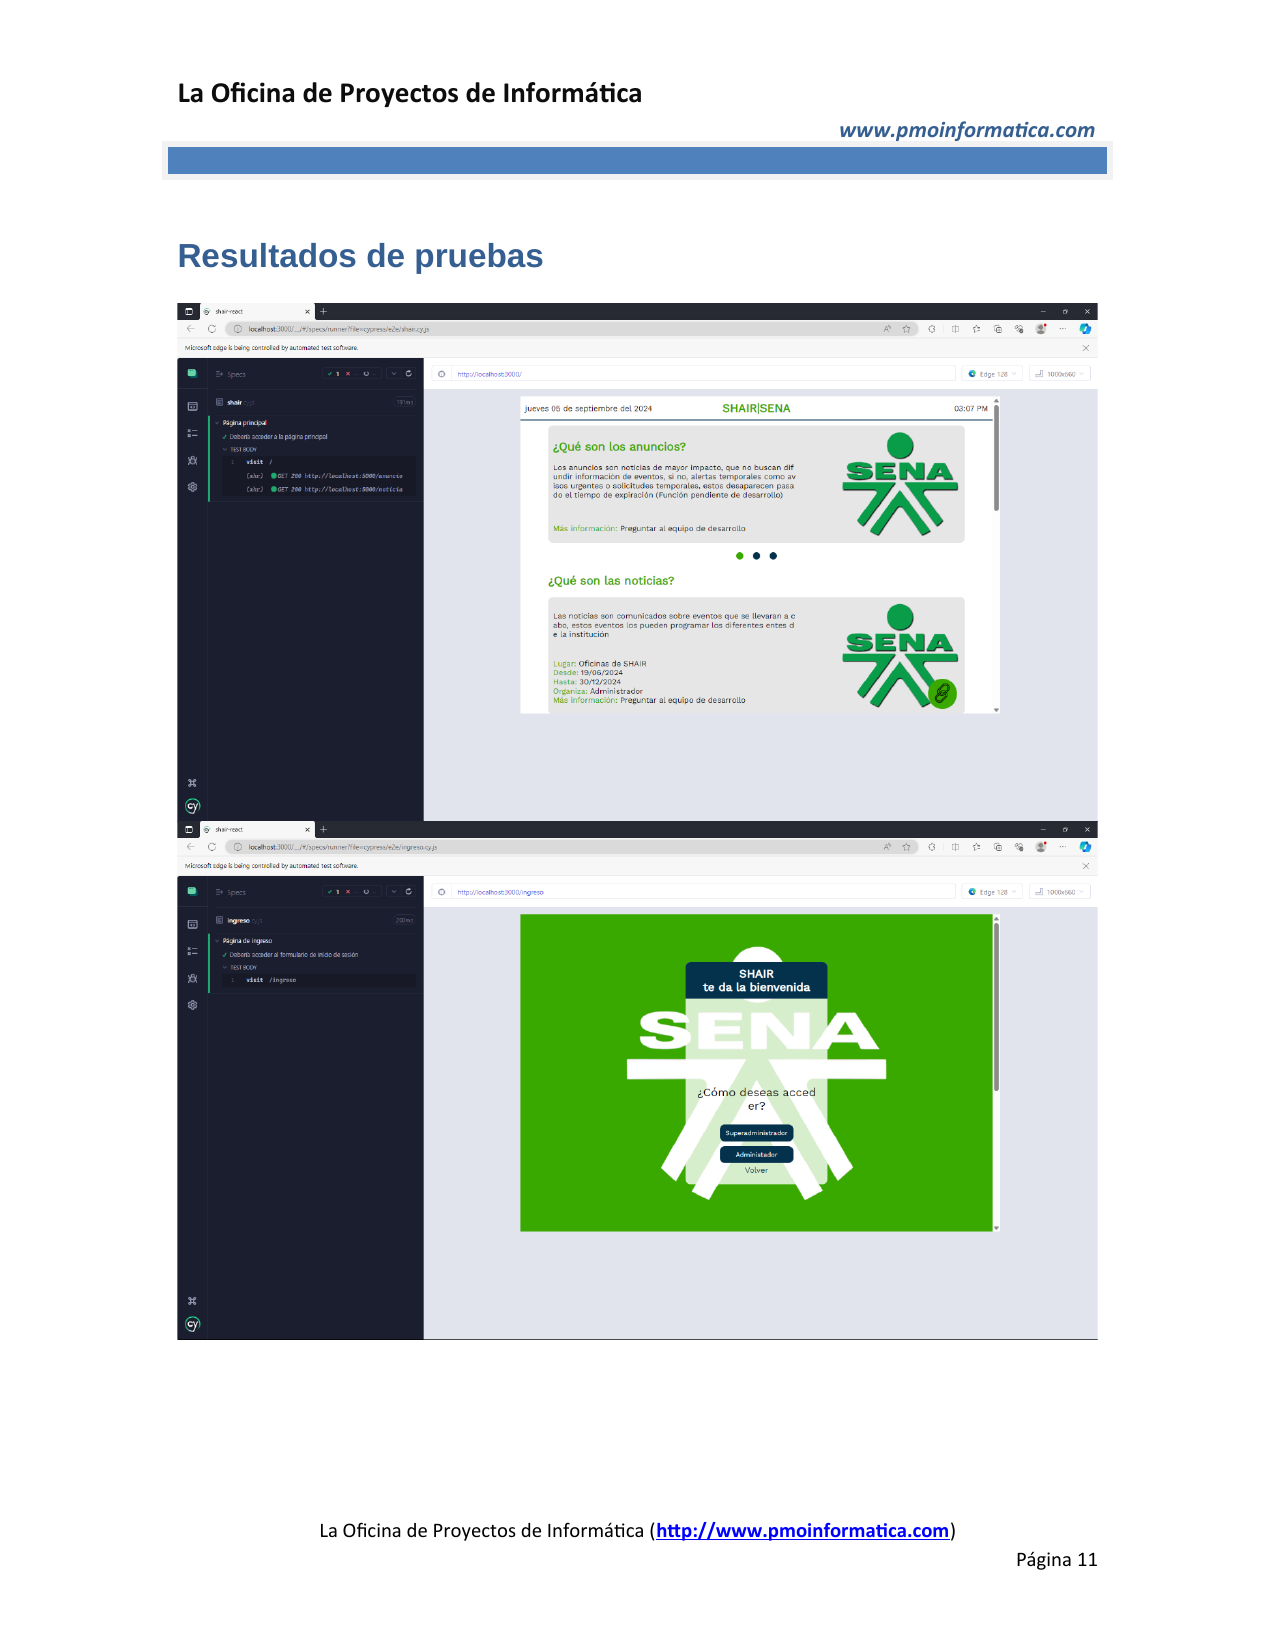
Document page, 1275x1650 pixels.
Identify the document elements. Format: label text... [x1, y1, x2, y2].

picture [177, 303, 1098, 1340]
text Resultados de pruebas [177, 236, 1098, 274]
